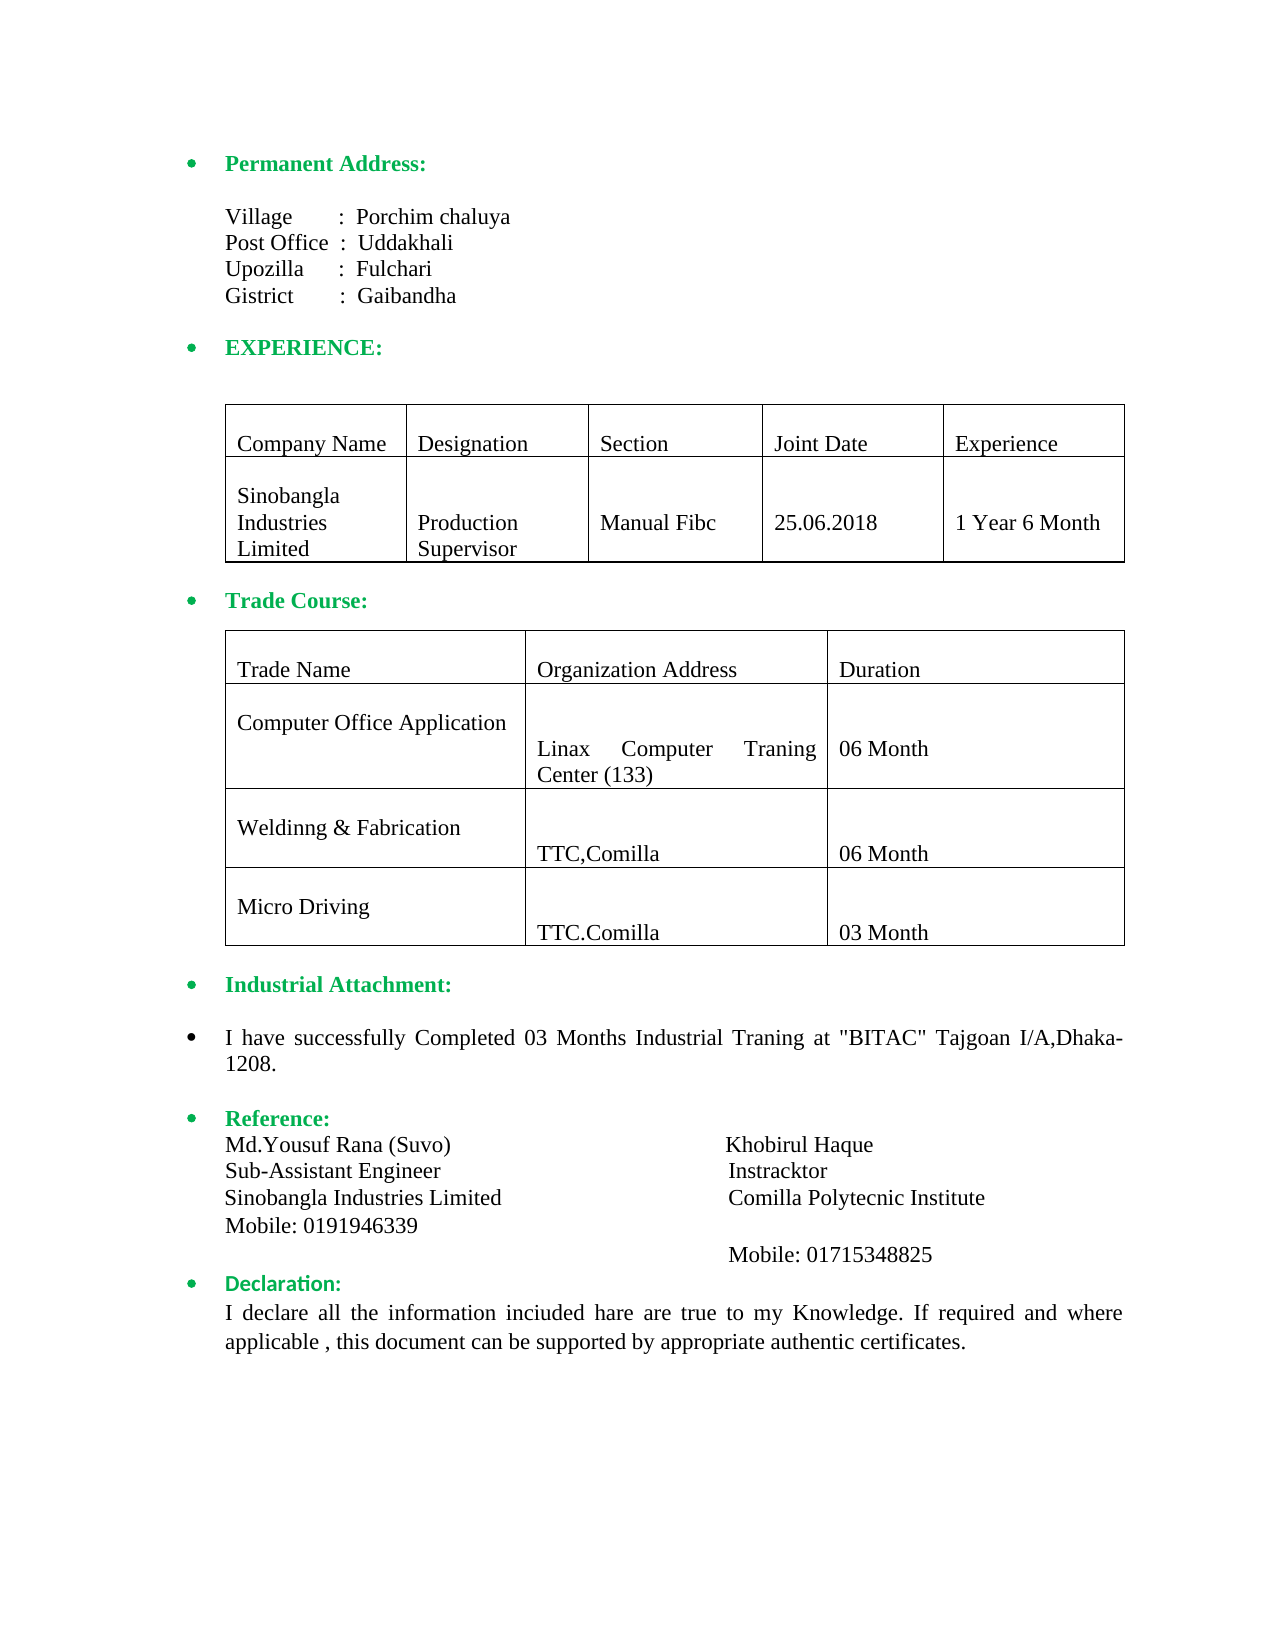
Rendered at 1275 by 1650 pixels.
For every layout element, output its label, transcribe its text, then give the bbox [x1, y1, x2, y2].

table_cell Weldinng & Fabrication [226, 789, 525, 867]
table_header Section [589, 405, 762, 456]
table_header Designation [407, 405, 588, 456]
table_cell 06 Month [828, 684, 1124, 788]
table_cell Manual Fibc [589, 457, 762, 561]
list Mobile: 01715348825 [150, 1241, 1125, 1267]
table_header Organization Address [526, 631, 827, 683]
table_cell 06 Month [828, 789, 1124, 867]
table_cell TTC.Comilla [526, 868, 827, 945]
table_cell Linax Computer Traning Center (133) [526, 684, 827, 788]
list Upozilla : Fulchari [225, 255, 1125, 282]
list Post Office : Uddakhali [225, 229, 1125, 255]
list Declaration: [187, 1269, 1125, 1297]
list Sinobangla Industries Limited Comilla Polytecnic Institute [150, 1184, 1125, 1210]
list Reference: [187, 1105, 1125, 1131]
table_cell TTC,Comilla [526, 789, 827, 867]
table_cell Micro Driving [226, 868, 525, 945]
list I declare all the information inciuded hare are true to my Knowledge. If required and where applicable , this document can be supported by appropriate authentic certificates. [225, 1299, 1125, 1354]
list Gistrict : Gaibandha [225, 282, 1125, 308]
table_cell 1 Year 6 Month [944, 457, 1124, 561]
list Mobile: 0191946339 [150, 1212, 1125, 1239]
list Permanent Address: [187, 150, 1125, 176]
list Village : Porchim chaluya [225, 203, 1125, 229]
table_cell Sinobangla Industries Limited [226, 457, 406, 561]
list I have successfully Completed 03 Months Industrial Traning at "BITAC" Tajgoan I/A,Dhaka-1208. [187, 1024, 1125, 1077]
list Trade Course: [187, 587, 1125, 614]
list Sub-Assistant Engineer Instracktor [225, 1158, 1125, 1184]
table_header Duration [828, 631, 1124, 683]
list EXPERIENCE: [187, 334, 1125, 361]
list Md.Yousuf Rana (Suvo) Khobirul Haque [225, 1131, 1125, 1158]
table_cell 03 Month [828, 868, 1124, 945]
table_header Experience [944, 405, 1124, 456]
table_cell Computer Office Application [226, 684, 525, 788]
table_header Trade Name [226, 631, 525, 683]
list Industrial Attachment: [187, 971, 1125, 998]
table_cell 25.06.2018 [763, 457, 943, 561]
table_header Joint Date [763, 405, 943, 456]
table_cell Production Supervisor [407, 457, 588, 561]
table_header Company Name [226, 405, 406, 456]
